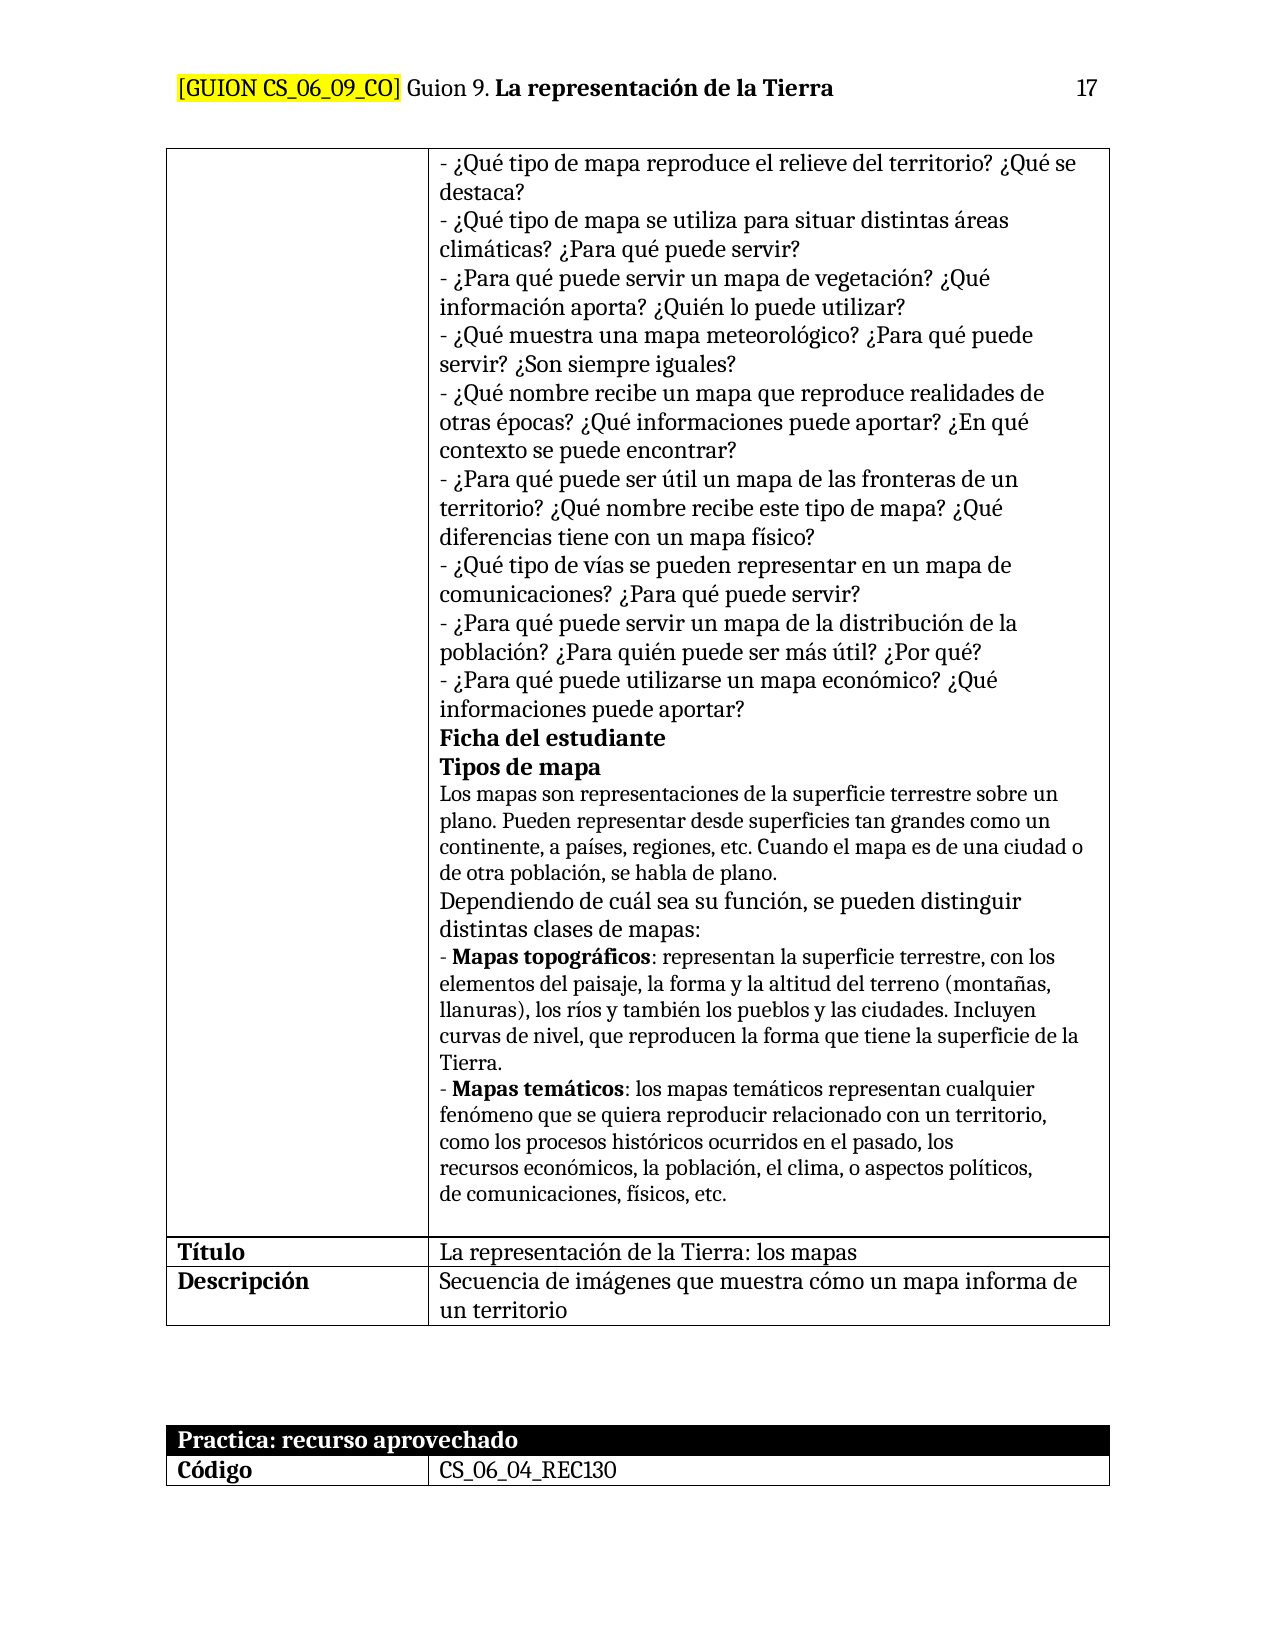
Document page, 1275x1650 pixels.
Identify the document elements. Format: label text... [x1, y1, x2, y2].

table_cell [429, 149, 1109, 1236]
table_cell Código [167, 1456, 428, 1484]
table_cell Secuencia de imágenes que muestra cómo un mapa informa de un territorio [429, 1267, 1109, 1325]
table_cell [167, 149, 428, 1236]
table_cell CS_06_04_REC130 [429, 1456, 1109, 1484]
table_header Practica: recurso aprovechado [167, 1426, 1109, 1455]
table_cell Título [167, 1238, 428, 1266]
table_cell La representación de la Tierra: los mapas [429, 1238, 1109, 1266]
table_cell Descripción [167, 1267, 428, 1325]
